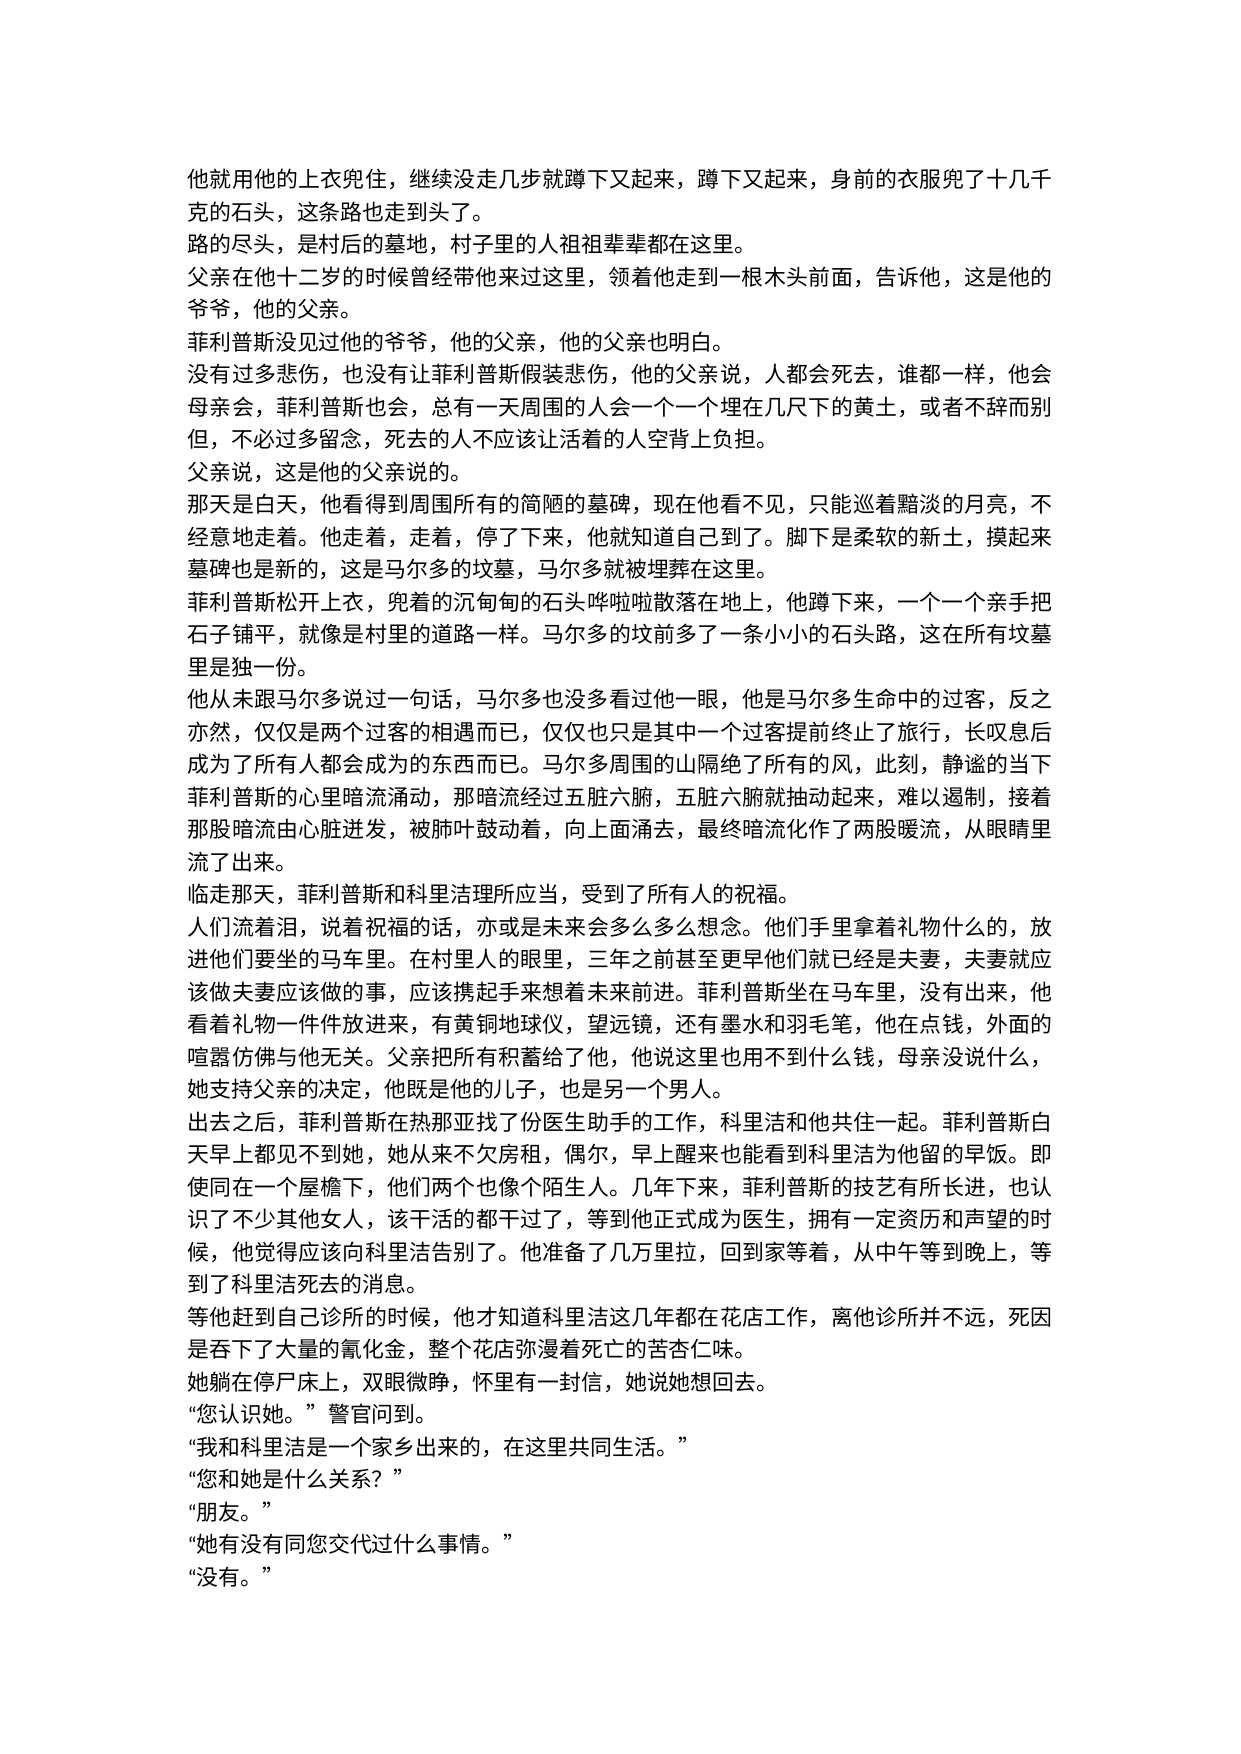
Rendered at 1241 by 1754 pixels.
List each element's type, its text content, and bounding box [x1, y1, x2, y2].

text 菲利普斯没见过他的爷爷，他的父亲，他的父亲也明白。 [187, 324, 1053, 357]
text “朋友。” [187, 1494, 1053, 1527]
text 他从未跟马尔多说过一句话，马尔多也没多看过他一眼，他是马尔多生命中的过客，反之亦然，仅仅是两个过客的相遇而已，仅仅也只是其中一个过客提前终止了旅行，长叹息后成为了所有人都会成为的东西而已。马尔多周围的山隔绝了所有的风，此刻，静谧的当下，菲利普斯的心里暗流涌动，那暗流经过五脏六腑，五脏六腑就抽动起来，难以遏制，接着，那股暗流由心脏迸发，被肺叶鼓动着，向上面涌去，最终暗流化作了两股暖流，从眼睛里流了出来。 [187, 682, 1053, 877]
text 父亲在他十二岁的时候曾经带他来过这里，领着他走到一根木头前面，告诉他，这是他的爷爷，他的父亲。 [187, 259, 1053, 324]
text 她躺在停尸床上，双眼微睁，怀里有一封信，她说她想回去。 [187, 1364, 1053, 1397]
text “她有没有同您交代过什么事情。” [187, 1527, 1053, 1559]
text “没有。” [187, 1559, 1053, 1592]
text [187, 162, 1053, 227]
text 等他赶到自己诊所的时候，他才知道科里洁这几年都在花店工作，离他诊所并不远，死因是吞下了大量的氰化金，整个花店弥漫着死亡的苦杏仁味。 [187, 1299, 1053, 1364]
text 临走那天，菲利普斯和科里洁理所应当，受到了所有人的祝福。 [187, 877, 1053, 909]
text 那天是白天，他看得到周围所有的简陋的墓碑，现在他看不见，只能巡着黯淡的月亮，不经意地走着。他走着，走着，停了下来，他就知道自己到了。脚下是柔软的新土，摸起来墓碑也是新的，这是马尔多的坟墓，马尔多就被埋葬在这里。 [187, 487, 1053, 584]
text 人们流着泪，说着祝福的话，亦或是未来会多么多么想念。他们手里拿着礼物什么的，放进他们要坐的马车里。在村里人的眼里，三年之前甚至更早他们就已经是夫妻，夫妻就应该做夫妻应该做的事，应该携起手来想着未来前进。菲利普斯坐在马车里，没有出来，他看着礼物一件件放进来，有黄铜地球仪，望远镜，还有墨水和羽毛笔，他在点钱，外面的喧嚣仿佛与他无关。父亲把所有积蓄给了他，他说这里也用不到什么钱，母亲没说什么，她支持父亲的决定，他既是他的儿子，也是另一个男人。 [187, 909, 1053, 1104]
text “您认识她。”警官问到。 [187, 1397, 1053, 1429]
text 菲利普斯松开上衣，兜着的沉甸甸的石头哗啦啦散落在地上，他蹲下来，一个一个亲手把石子铺平，就像是村里的道路一样。马尔多的坟前多了一条小小的石头路，这在所有坟墓里是独一份。 [187, 584, 1053, 682]
text “您和她是什么关系？” [187, 1462, 1053, 1494]
text 路的尽头，是村后的墓地，村子里的人祖祖辈辈都在这里。 [187, 227, 1053, 259]
text “我和科里洁是一个家乡出来的，在这里共同生活。” [187, 1429, 1053, 1462]
text 出去之后，菲利普斯在热那亚找了份医生助手的工作，科里洁和他共住一起。菲利普斯白天早上都见不到她，她从来不欠房租，偶尔，早上醒来也能看到科里洁为他留的早饭。即使同在一个屋檐下，他们两个也像个陌生人。几年下来，菲利普斯的技艺有所长进，也认识了不少其他女人，该干活的都干过了，等到他正式成为医生，拥有一定资历和声望的时候，他觉得应该向科里洁告别了。他准备了几万里拉，回到家等着，从中午等到晚上，等到了科里洁死去的消息。 [187, 1104, 1053, 1299]
text 没有过多悲伤，也没有让菲利普斯假装悲伤，他的父亲说，人都会死去，谁都一样，他会，母亲会，菲利普斯也会，总有一天周围的人会一个一个埋在几尺下的黄土，或者不辞而别，但，不必过多留念，死去的人不应该让活着的人空背上负担。 [187, 357, 1053, 454]
text 父亲说，这是他的父亲说的。 [187, 454, 1053, 487]
